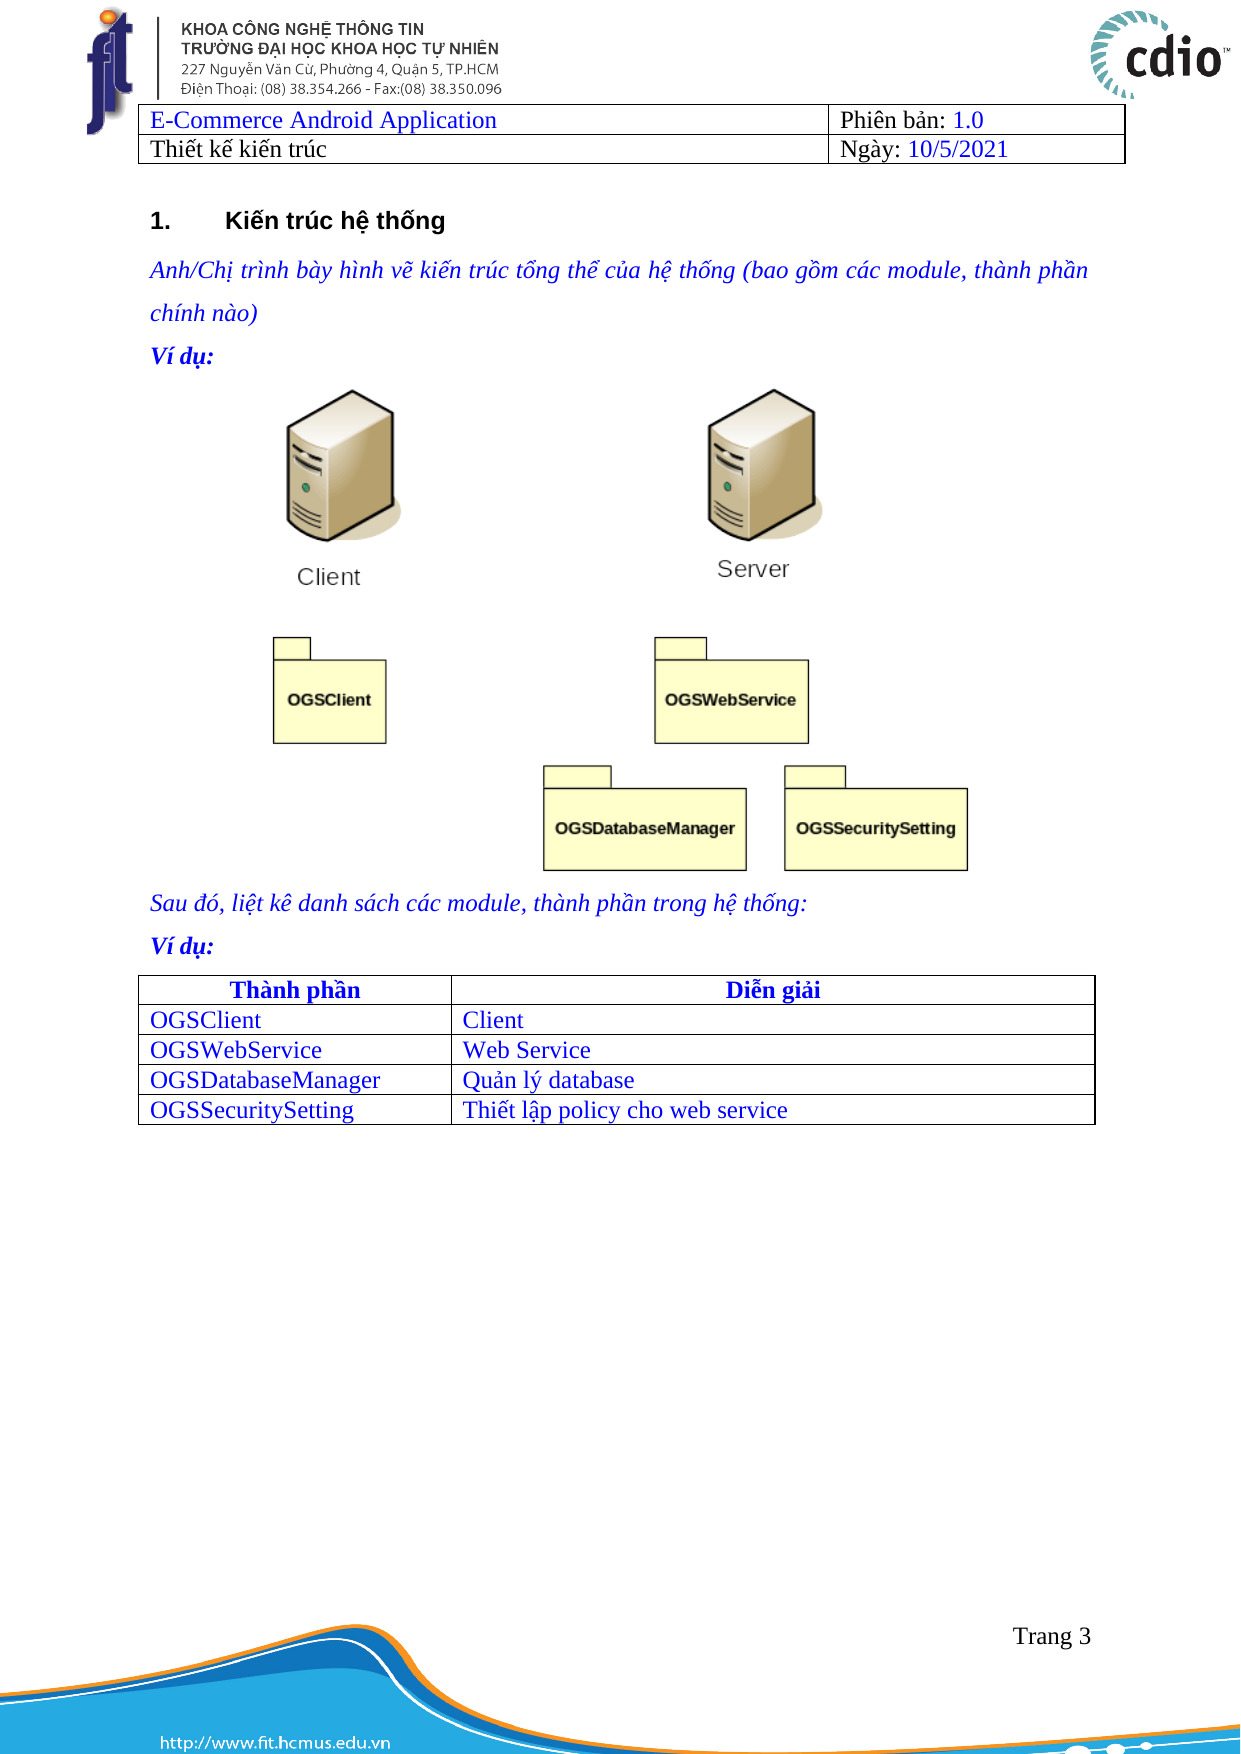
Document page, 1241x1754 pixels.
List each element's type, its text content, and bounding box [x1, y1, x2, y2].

table_cell Web Service [452, 1035, 1094, 1064]
subtitle Kiến trúc hệ thống [150, 206, 1090, 234]
table_cell OGSSecuritySetting [139, 1095, 451, 1123]
text Ví dụ: [150, 341, 1090, 370]
picture [63, 0, 1241, 159]
table_cell Thiết lập policy cho web service [452, 1095, 1094, 1123]
text Sau đó, liệt kê danh sách các module, thành phần trong hệ thống: [150, 888, 1090, 917]
picture [139, 135, 828, 159]
table_cell OGSClient [139, 1005, 451, 1034]
text Ví dụ: [150, 931, 1090, 960]
table_cell Quản lý database [452, 1065, 1094, 1094]
picture [829, 105, 1124, 134]
text Anh/Chị trình bày hình vẽ kiến trúc tổng thể của hệ thống (bao gồm các module, thành phần chính nào) [150, 255, 1090, 327]
table_header Thành phần [139, 976, 451, 1004]
picture [139, 105, 828, 134]
picture [0, 1621, 1241, 1754]
table_header Diễn giải [452, 976, 1094, 1004]
table_cell OGSDatabaseManager [139, 1065, 451, 1094]
table_cell OGSWebService [139, 1035, 451, 1064]
table_cell Client [452, 1005, 1094, 1034]
picture [829, 135, 1124, 159]
